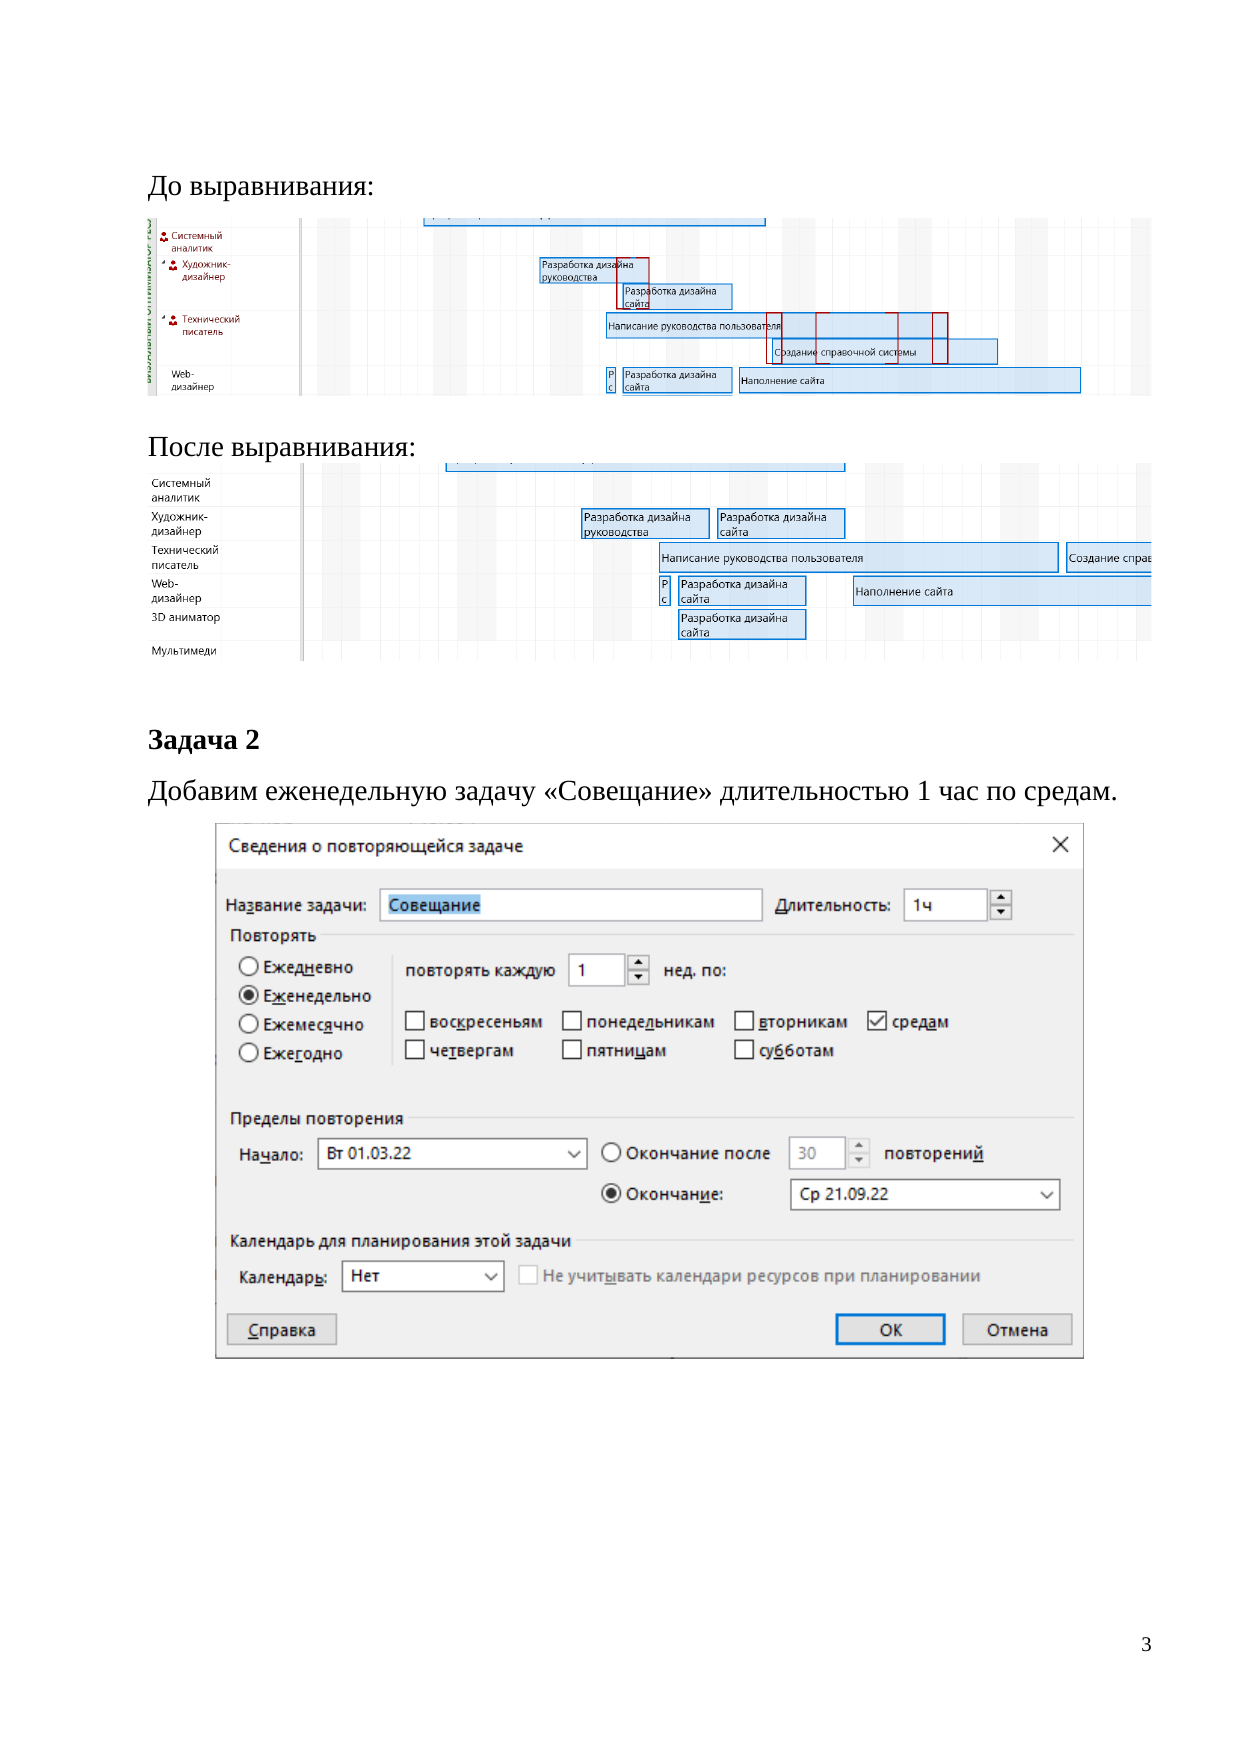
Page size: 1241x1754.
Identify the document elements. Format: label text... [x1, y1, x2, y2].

text Добавим еженедельную задачу «Совещание» длительностью 1 час по средам. [148, 773, 1152, 806]
picture [147, 218, 1152, 396]
picture [147, 463, 1152, 661]
picture [215, 823, 1084, 1359]
text Задача 2 [148, 722, 1152, 756]
text До выравнивания: [148, 168, 1152, 202]
text После выравнивания: [148, 429, 1152, 463]
